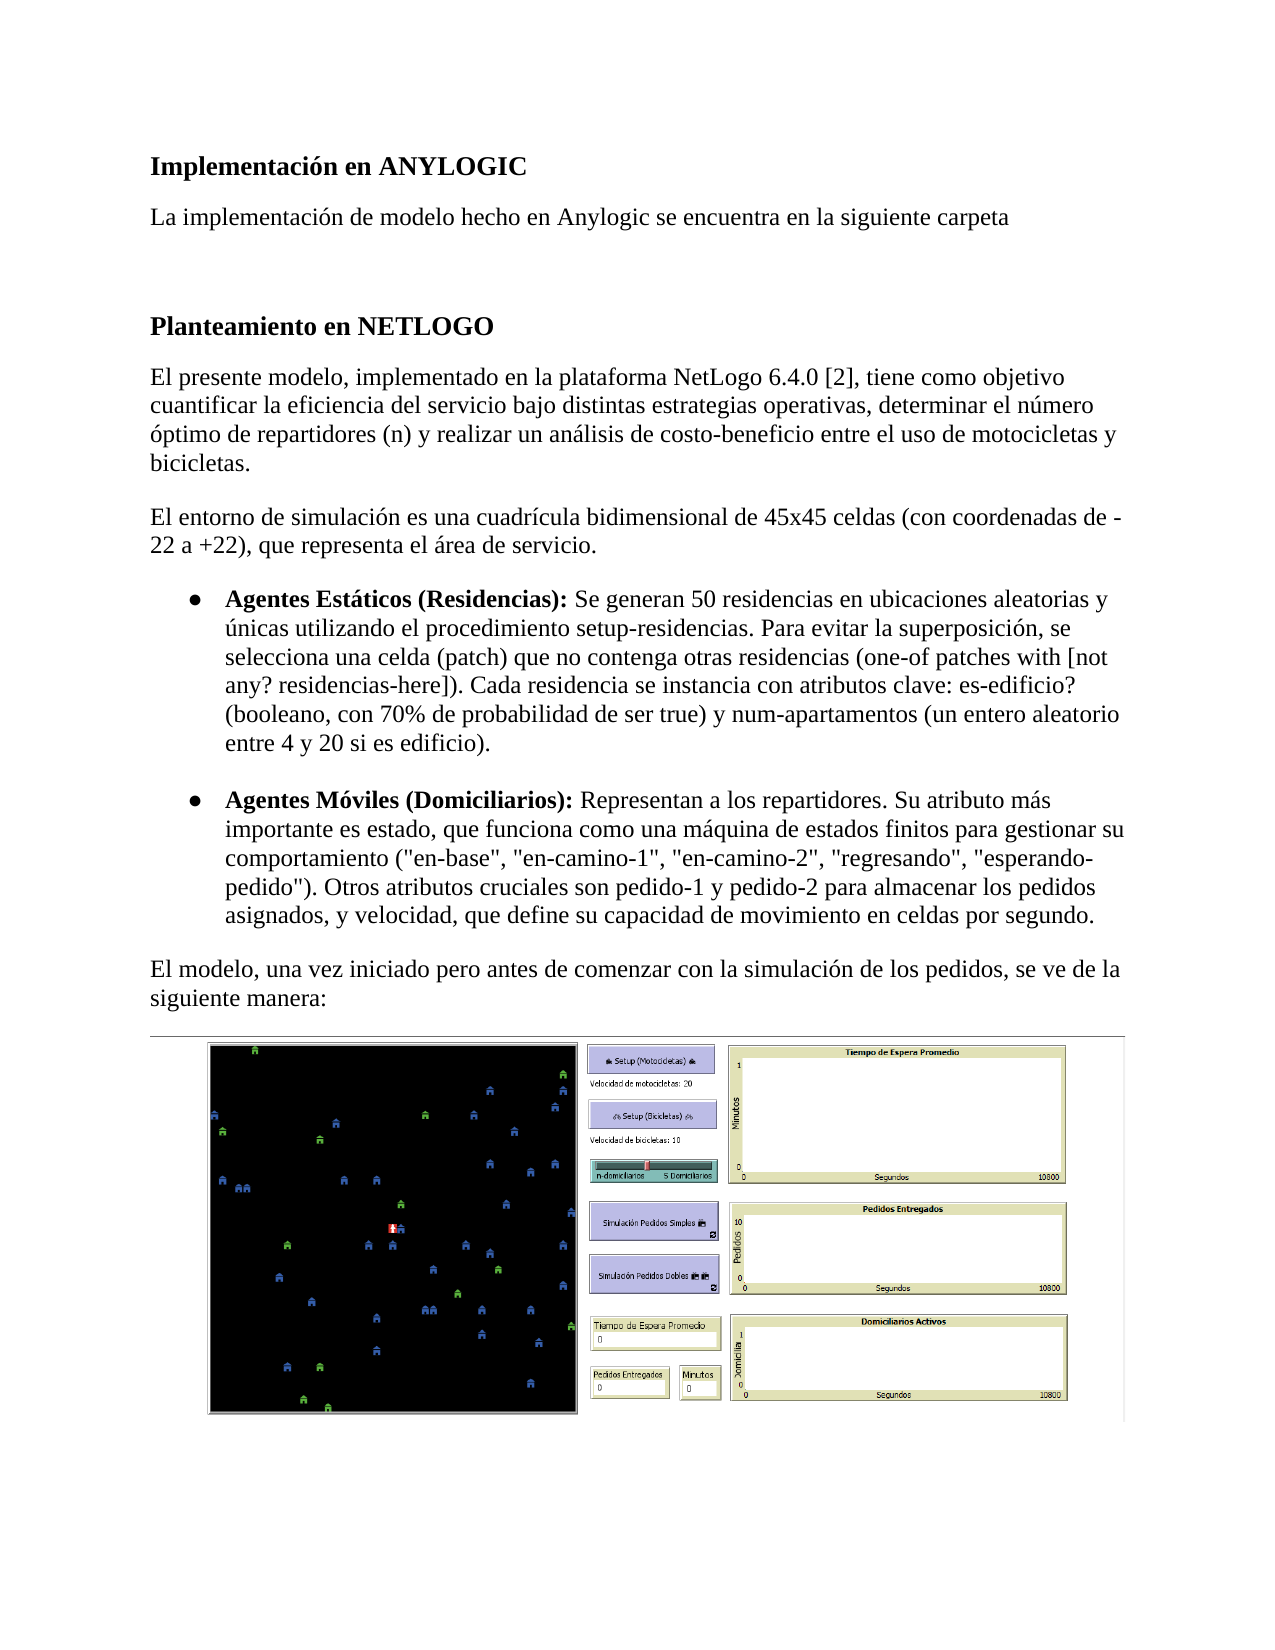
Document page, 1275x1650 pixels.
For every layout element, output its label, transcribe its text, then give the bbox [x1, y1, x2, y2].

text El entorno de simulación es una cuadrícula bidimensional de 45x45 celdas (con coordenadas de -22 a +22), que representa el área de servicio. [150, 502, 1125, 559]
list Agentes Móviles (Domiciliarios): Representan a los repartidores. Su atributo más importante es estado, que funciona como una máquina de estados finitos para gestionar su comportamiento ("en-base", "en-camino-1", "en-camino-2", "regresando", "esperando-pedido"). Otros atributos cruciales son pedido-1 y pedido-2 para almacenar los pedidos asignados, y velocidad, que define su capacidad de movimiento en celdas por segundo. [187, 785, 1125, 929]
subtitle Planteamiento en NETLOGO [150, 310, 1125, 341]
picture [150, 1036, 1125, 1422]
subtitle Implementación en ANYLOGIC [150, 150, 1125, 181]
text La implementación de modelo hecho en Anylogic se encuentra en la siguiente carpeta [150, 202, 1125, 231]
text El modelo, una vez iniciado pero antes de comenzar con la simulación de los pedidos, se ve de la siguiente manera: [150, 954, 1125, 1012]
text El presente modelo, implementado en la plataforma NetLogo 6.4.0 [2], tiene como objetivo cuantificar la eficiencia del servicio bajo distintas estrategias operativas, determinar el número óptimo de repartidores (n) y realizar un análisis de costo-beneficio entre el uso de motocicletas y bicicletas. [150, 362, 1125, 477]
list Agentes Estáticos (Residencias): Se generan 50 residencias en ubicaciones aleatorias y únicas utilizando el procedimiento setup-residencias. Para evitar la superposición, se selecciona una celda (patch) que no contenga otras residencias (one-of patches with [not any? residencias-here]). Cada residencia se instancia con atributos clave: es-edificio? (booleano, con 70% de probabilidad de ser true) y num-apartamentos (un entero aleatorio entre 4 y 20 si es edificio). [187, 584, 1125, 785]
